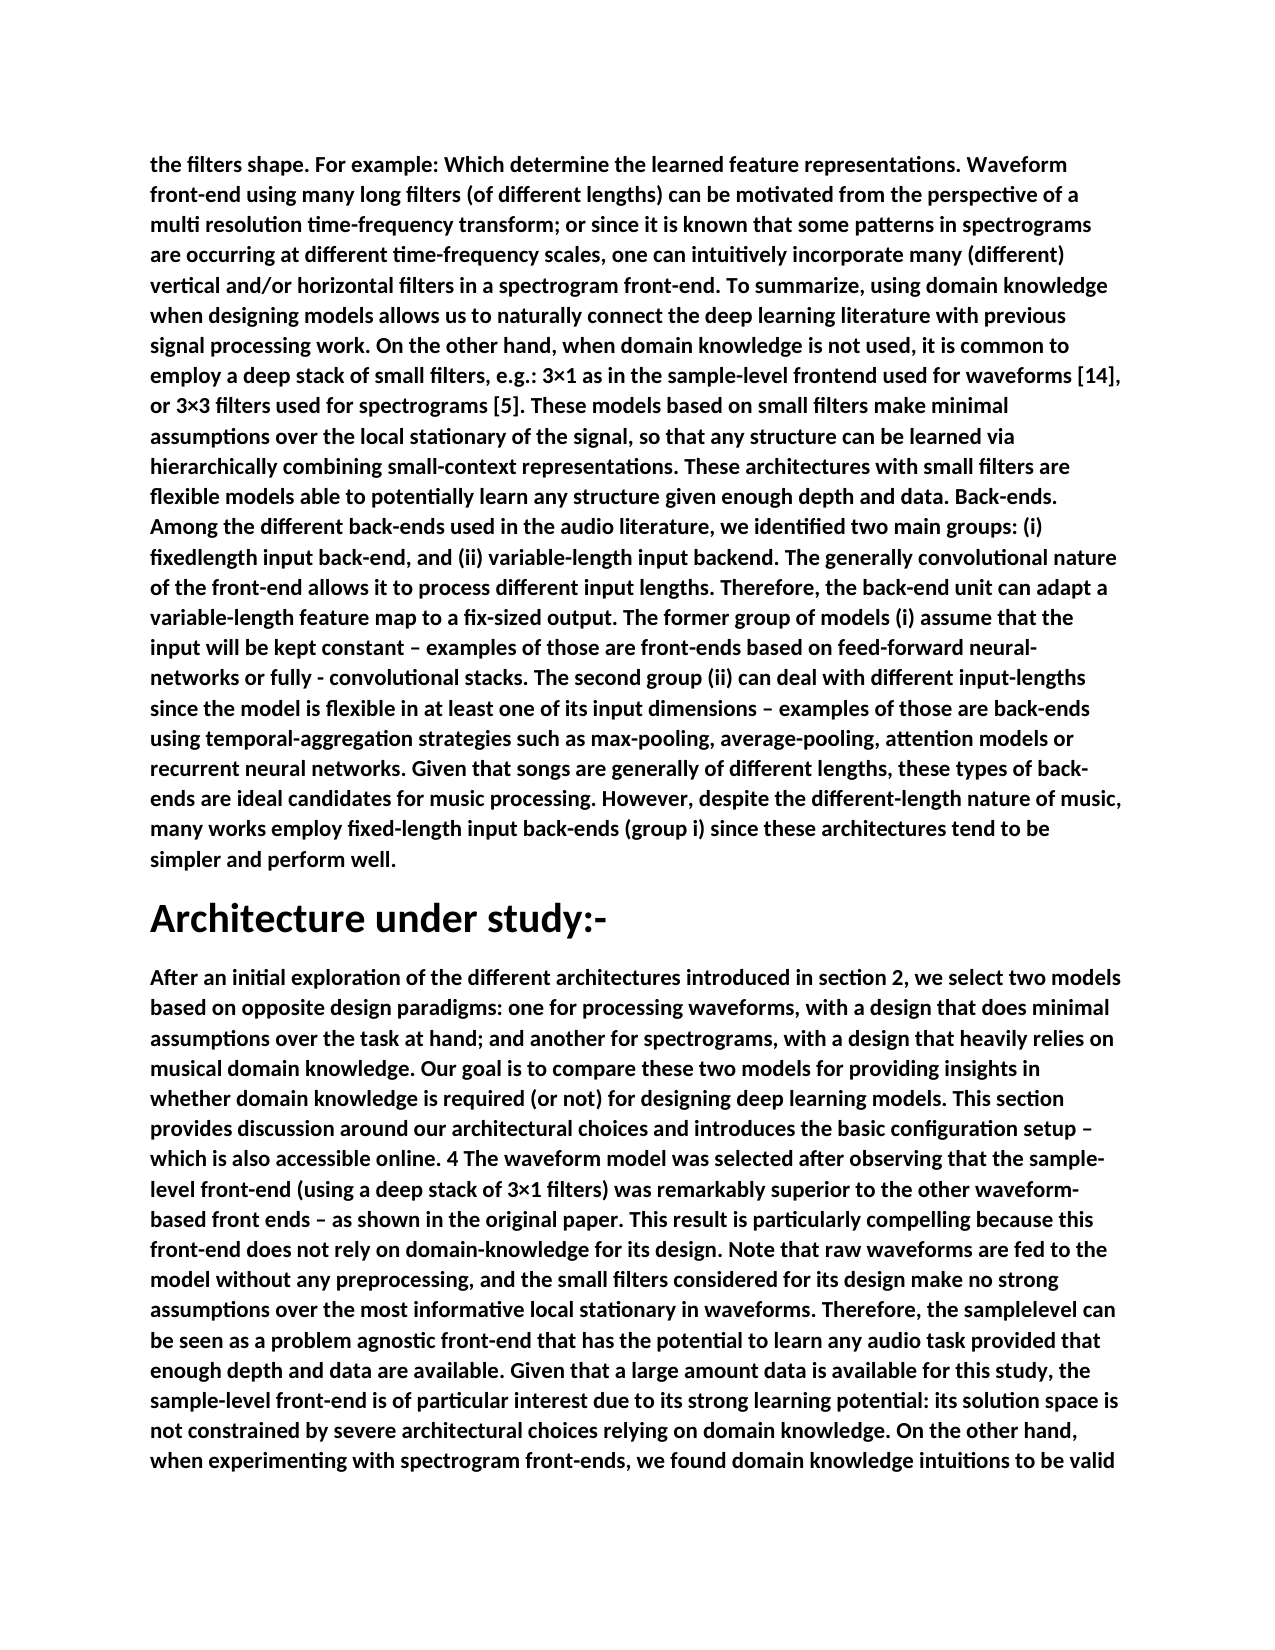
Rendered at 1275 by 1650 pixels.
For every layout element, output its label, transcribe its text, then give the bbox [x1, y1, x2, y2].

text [150, 963, 1125, 1474]
text Architecture under study:- [150, 892, 1125, 942]
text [150, 150, 1125, 873]
